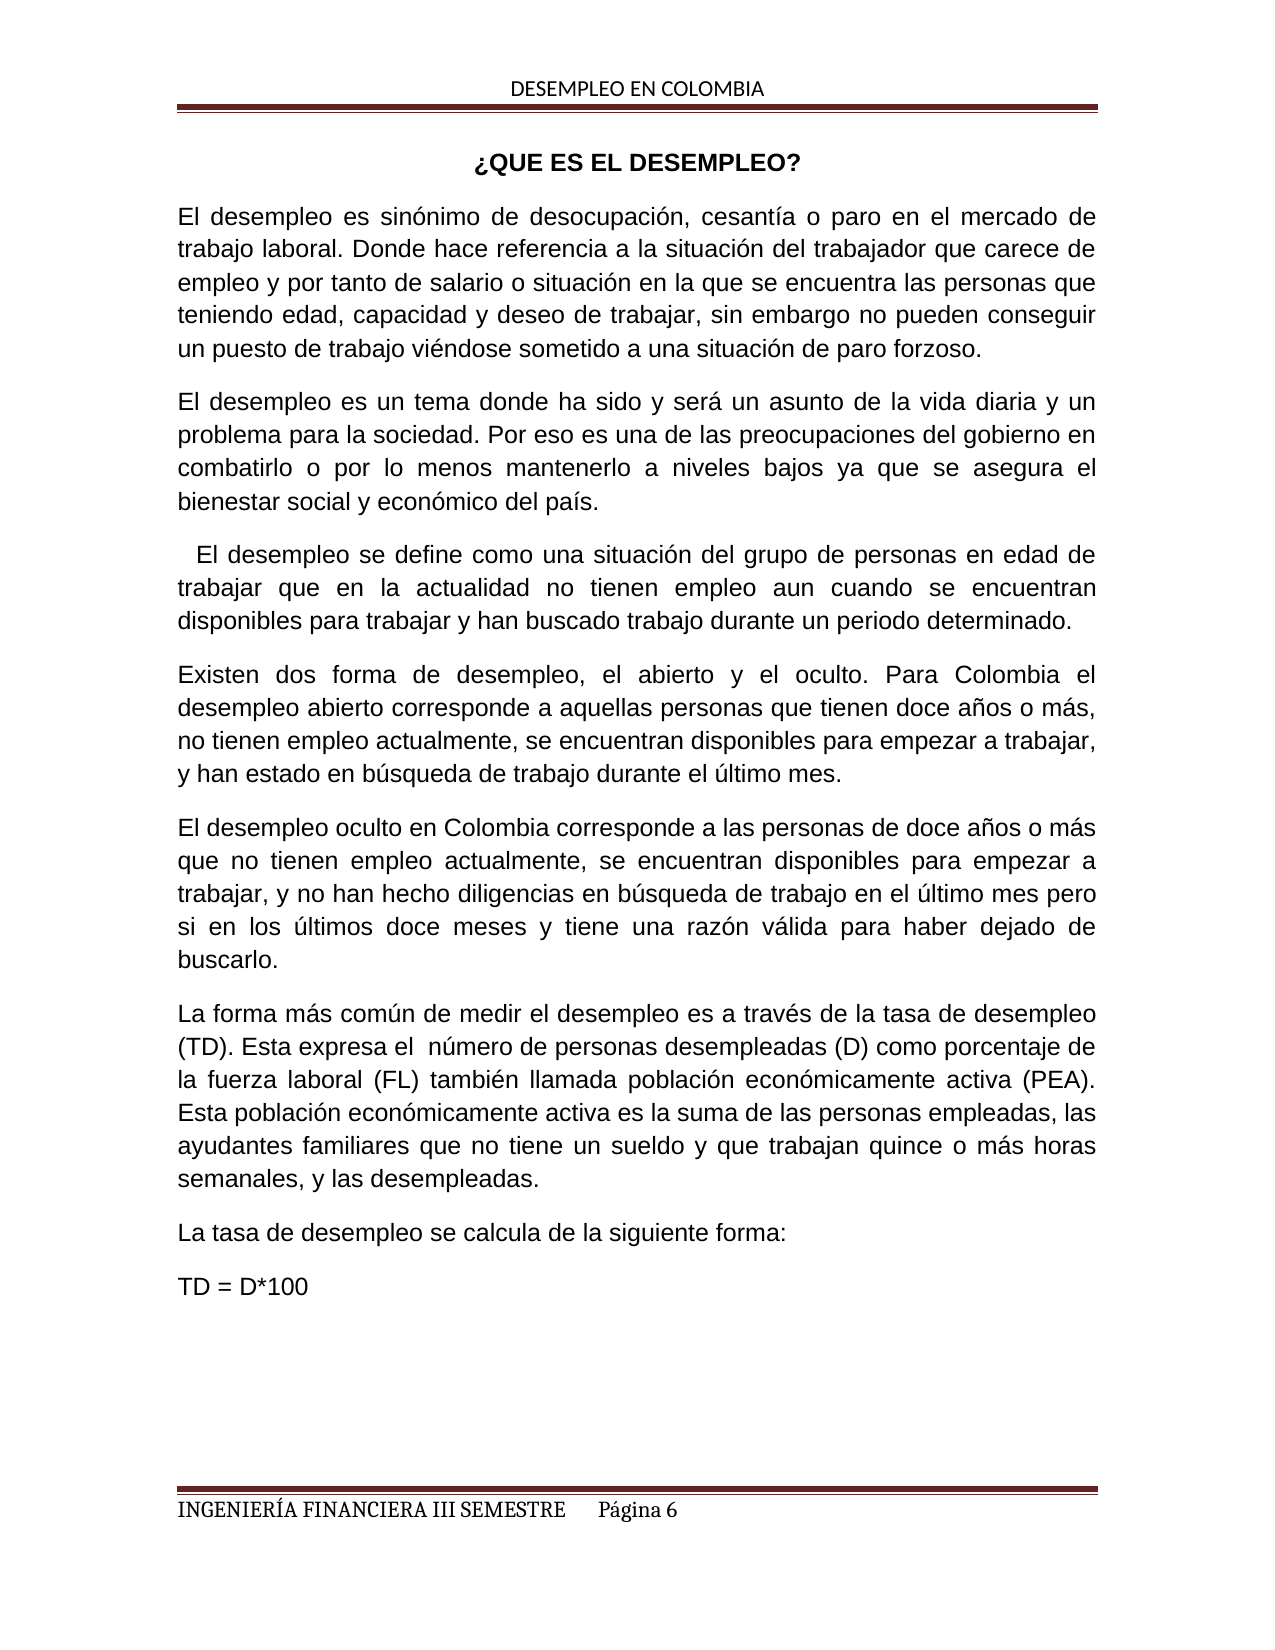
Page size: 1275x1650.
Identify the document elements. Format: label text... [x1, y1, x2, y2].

text El desempleo es sinónimo de desocupación, cesantía o paro en el mercado de trabajo laboral. Donde hace referencia a la situación del trabajador que carece de empleo y por tanto de salario o situación en la que se encuentra las personas que teniendo edad, capacidad y deseo de trabajar, sin embargo no pueden conseguir un puesto de trabajo viéndose sometido a una situación de paro forzoso. [177, 201, 1098, 362]
text El desempleo se define como una situación del grupo de personas en edad de trabajar que en la actualidad no tienen empleo aun cuando se encuentran disponibles para trabajar y han buscado trabajo durante un periodo determinado. [177, 540, 1098, 635]
text ¿QUE ES EL DESEMPLEO? [177, 148, 1098, 176]
text El desempleo es un tema donde ha sido y será un asunto de la vida diaria y un problema para la sociedad. Por eso es una de las preocupaciones del gobierno en combatirlo o por lo menos mantenerlo a niveles bajos ya que se asegura el bienestar social y económico del país. [177, 387, 1098, 515]
text El desempleo oculto en Colombia corresponde a las personas de doce años o más que no tienen empleo actualmente, se encuentran disponibles para empezar a trabajar, y no han hecho diligencias en búsqueda de trabajo en el último mes pero si en los últimos doce meses y tiene una razón válida para haber dejado de buscarlo. [177, 813, 1098, 974]
text La tasa de desempleo se calcula de la siguiente forma: [177, 1218, 1098, 1247]
text La forma más común de medir el desempleo es a través de la tasa de desempleo (TD). Esta expresa el número de personas desempleadas (D) como porcentaje de la fuerza laboral (FL) también llamada población económicamente activa (PEA). Esta población económicamente activa es la suma de las personas empleadas, las ayudantes familiares que no tiene un sueldo y que trabajan quince o más horas semanales, y las desempleadas. [177, 999, 1098, 1193]
text TD = D*100 [177, 1272, 1098, 1301]
text Existen dos forma de desempleo, el abierto y el oculto. Para Colombia el desempleo abierto corresponde a aquellas personas que tienen doce años o más, no tienen empleo actualmente, se encuentran disponibles para empezar a trabajar, y han estado en búsqueda de trabajo durante el último mes. [177, 660, 1098, 788]
